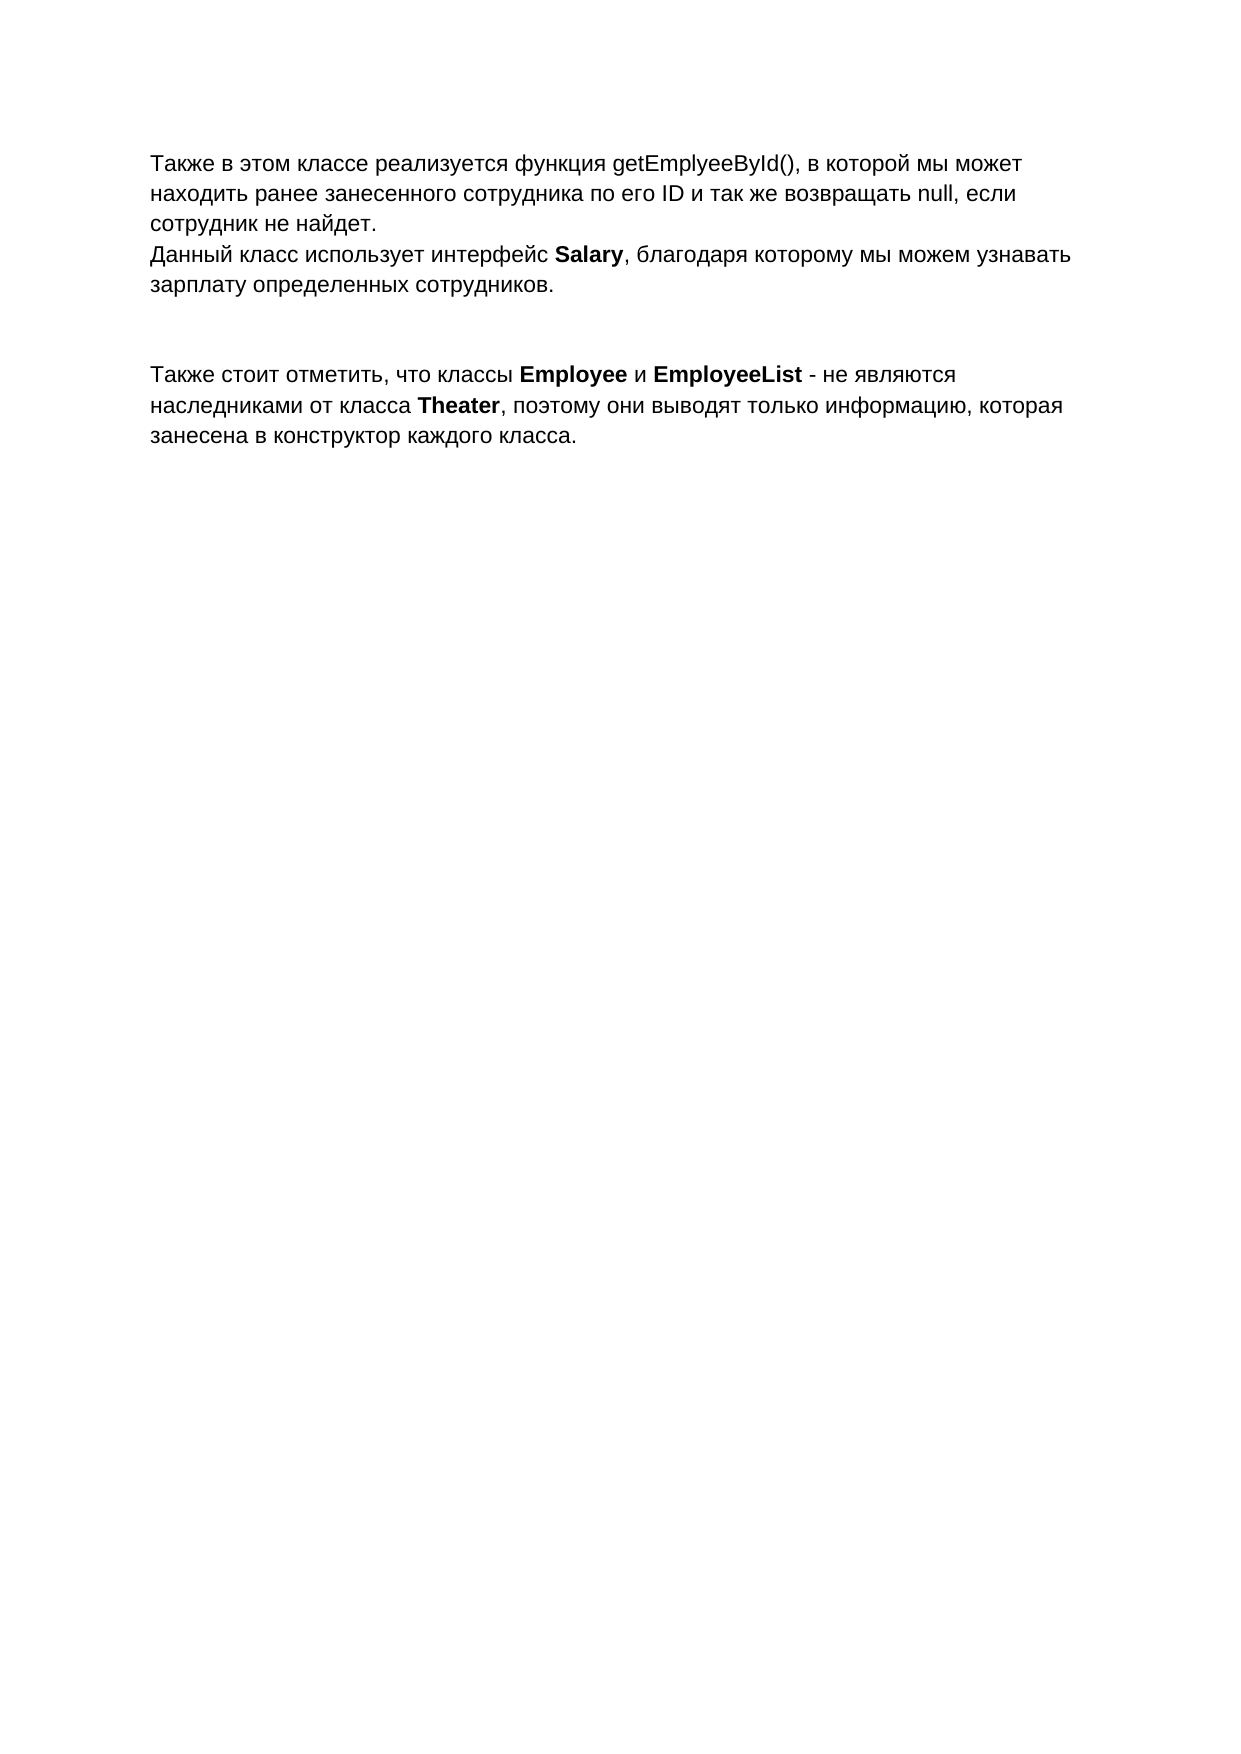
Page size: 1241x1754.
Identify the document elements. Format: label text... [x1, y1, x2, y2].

text Данный класс использует интерфейс Salary, благодаря которому мы можем узнавать зарплату определенных сотрудников. [150, 241, 1090, 297]
text Также стоит отметить, что классы Employee и EmployeeList - не являются наследниками от класса Theater, поэтому они выводят только информацию, которая занесена в конструктор каждого класса. [150, 361, 1090, 448]
text Также в этом классе реализуется функция getEmplyeeById(), в которой мы может находить ранее занесенного сотрудника по его ID и так же возвращать null, если сотрудник не найдет. [150, 150, 1090, 237]
